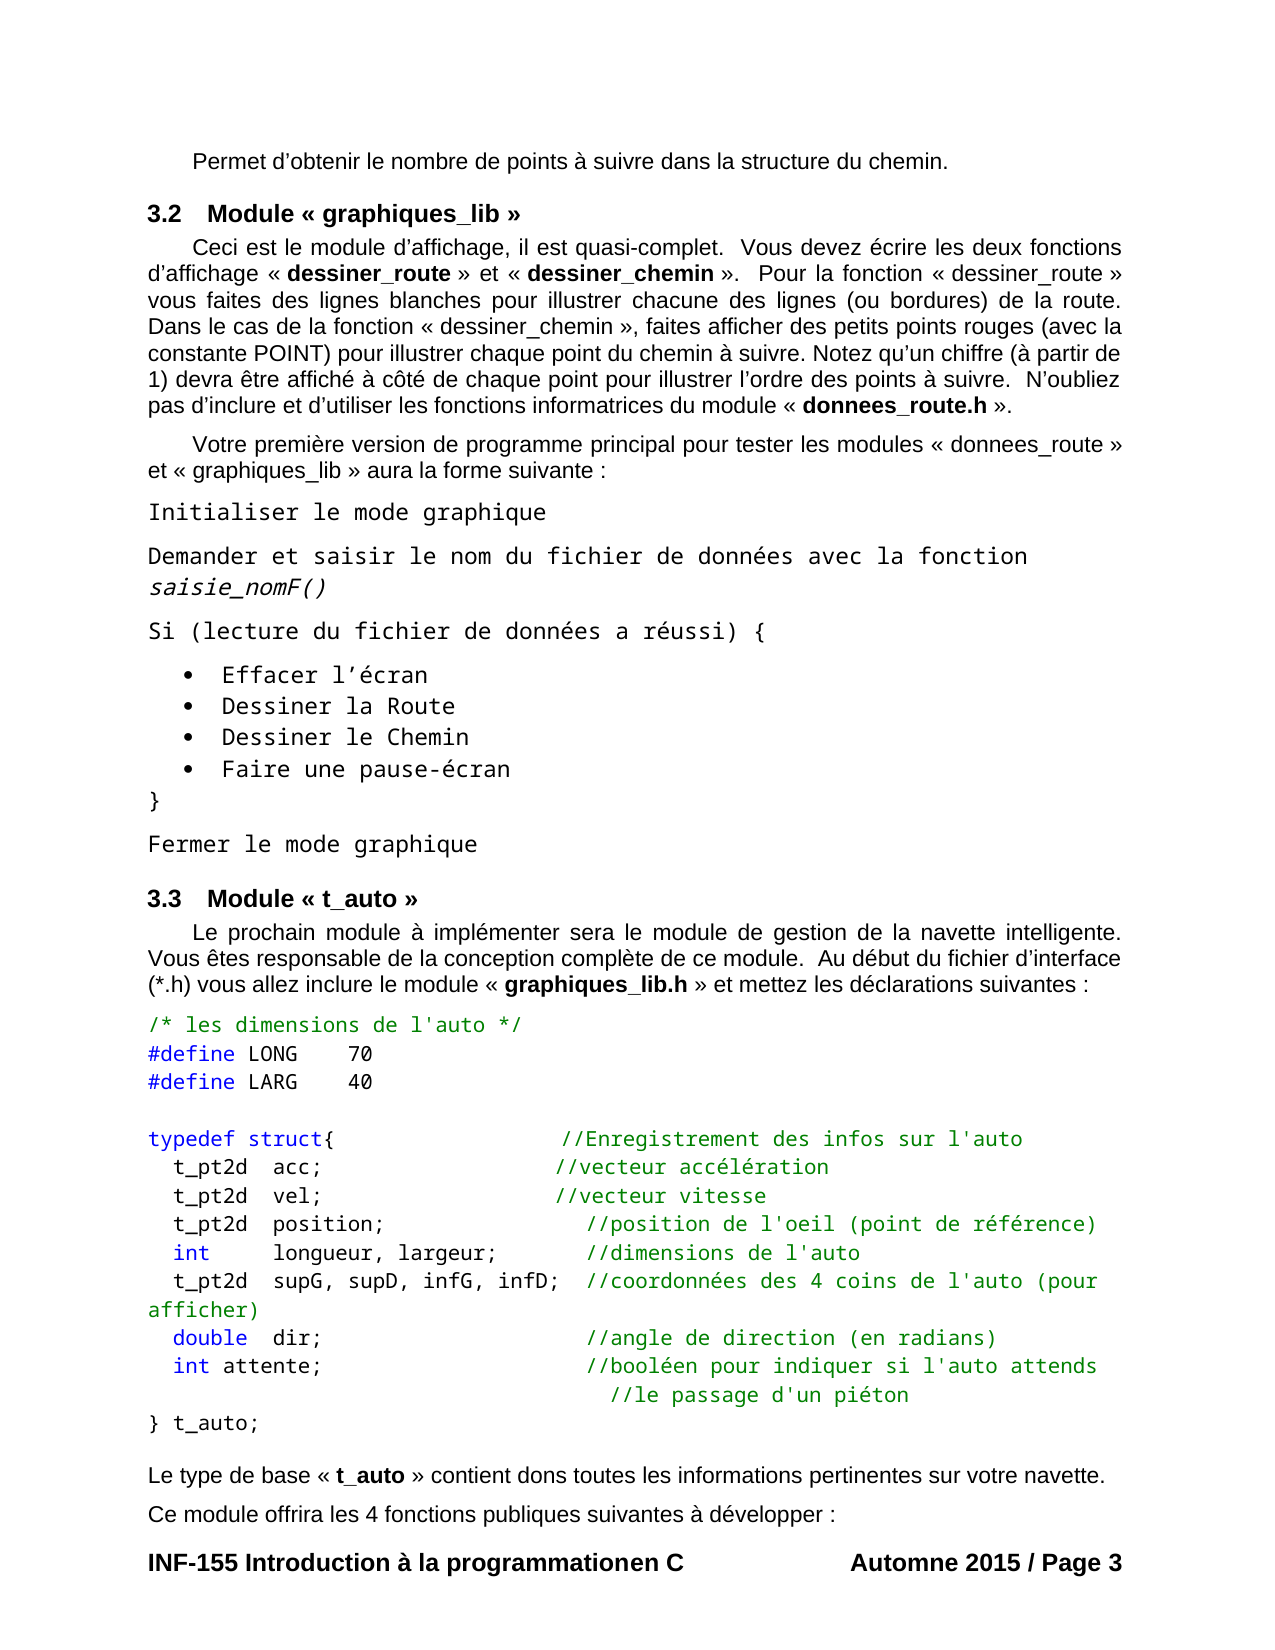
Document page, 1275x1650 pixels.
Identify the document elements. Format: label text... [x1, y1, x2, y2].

list Dessiner le Chemin [184, 721, 1122, 752]
text int longueur, largeur; //dimensions de l'auto [148, 1238, 1122, 1266]
text #define LONG 70 [148, 1039, 1122, 1067]
text t_pt2d vel; //vecteur vitesse [148, 1181, 1122, 1209]
text Le type de base « t_auto » contient dons toutes les informations pertinentes sur votre navette. [148, 1462, 1122, 1488]
text Le prochain module à implémenter sera le module de gestion de la navette intelligente. Vous êtes responsable de la conception complète de ce module. Au début du fichier d’interface (*.h) vous allez inclure le module « graphiques_lib.h » et mettez les déclarations suivantes : [148, 919, 1122, 998]
text Fermer le mode graphique [148, 827, 1122, 859]
text } [148, 784, 1122, 815]
list Faire une pause-écran [184, 752, 1122, 784]
text #define LARG 40 [148, 1067, 1122, 1096]
text Si (lecture du fichier de données a réussi) { [148, 615, 1122, 646]
text t_pt2d position; //position de l'oeil (point de référence) [148, 1209, 1122, 1238]
text t_pt2d acc; //vecteur accélération [148, 1152, 1122, 1181]
text double dir; //angle de direction (en radians) [148, 1323, 1122, 1352]
text Ceci est le module d’affichage, il est quasi-complet. Vous devez écrire les deux fonctions d’affichage « dessiner_route » et « dessiner_chemin ». Pour la fonction « dessiner_route » vous faites des lignes blanches pour illustrer chacune des lignes (ou bordures) de la route. Dans le cas de la fonction « dessiner_chemin », faites afficher des petits points rouges (avec la constante POINT) pour illustrer chaque point du chemin à suivre. Notez qu’un chiffre (à partir de 1) devra être affiché à côté de chaque point pour illustrer l’ordre des points à suivre. N’oubliez pas d’inclure et d’utiliser les fonctions informatrices du module « donnees_route.h ». [148, 234, 1122, 418]
subtitle Module « t_auto » [147, 884, 1122, 912]
text Votre première version de programme principal pour tester les modules « donnees_route » et « graphiques_lib » aura la forme suivante : [148, 431, 1122, 484]
list Dessiner la Route [184, 690, 1122, 721]
text Demander et saisir le nom du fichier de données avec la fonction saisie_nomF() [148, 540, 1137, 602]
text Initialiser le mode graphique [148, 496, 1122, 527]
text int attente; //booléen pour indiquer si l'auto attends [148, 1352, 1122, 1380]
list Effacer l’écran [184, 659, 1122, 690]
text } t_auto; [148, 1408, 1122, 1437]
list Permet d’obtenir le nombre de points à suivre dans la structure du chemin. [192, 148, 1117, 174]
text Ce module offrira les 4 fonctions publiques suivantes à développer : [148, 1501, 1122, 1527]
text //le passage d'un piéton [148, 1380, 1122, 1408]
text /* les dimensions de l'auto */ [148, 1010, 1122, 1039]
text typedef struct{ //Enregistrement des infos sur l'auto [148, 1124, 1122, 1152]
subtitle Module « graphiques_lib » [147, 199, 1122, 228]
text t_pt2d supG, supD, infG, infD; //coordonnées des 4 coins de l'auto (pour afficher) [148, 1266, 1152, 1323]
